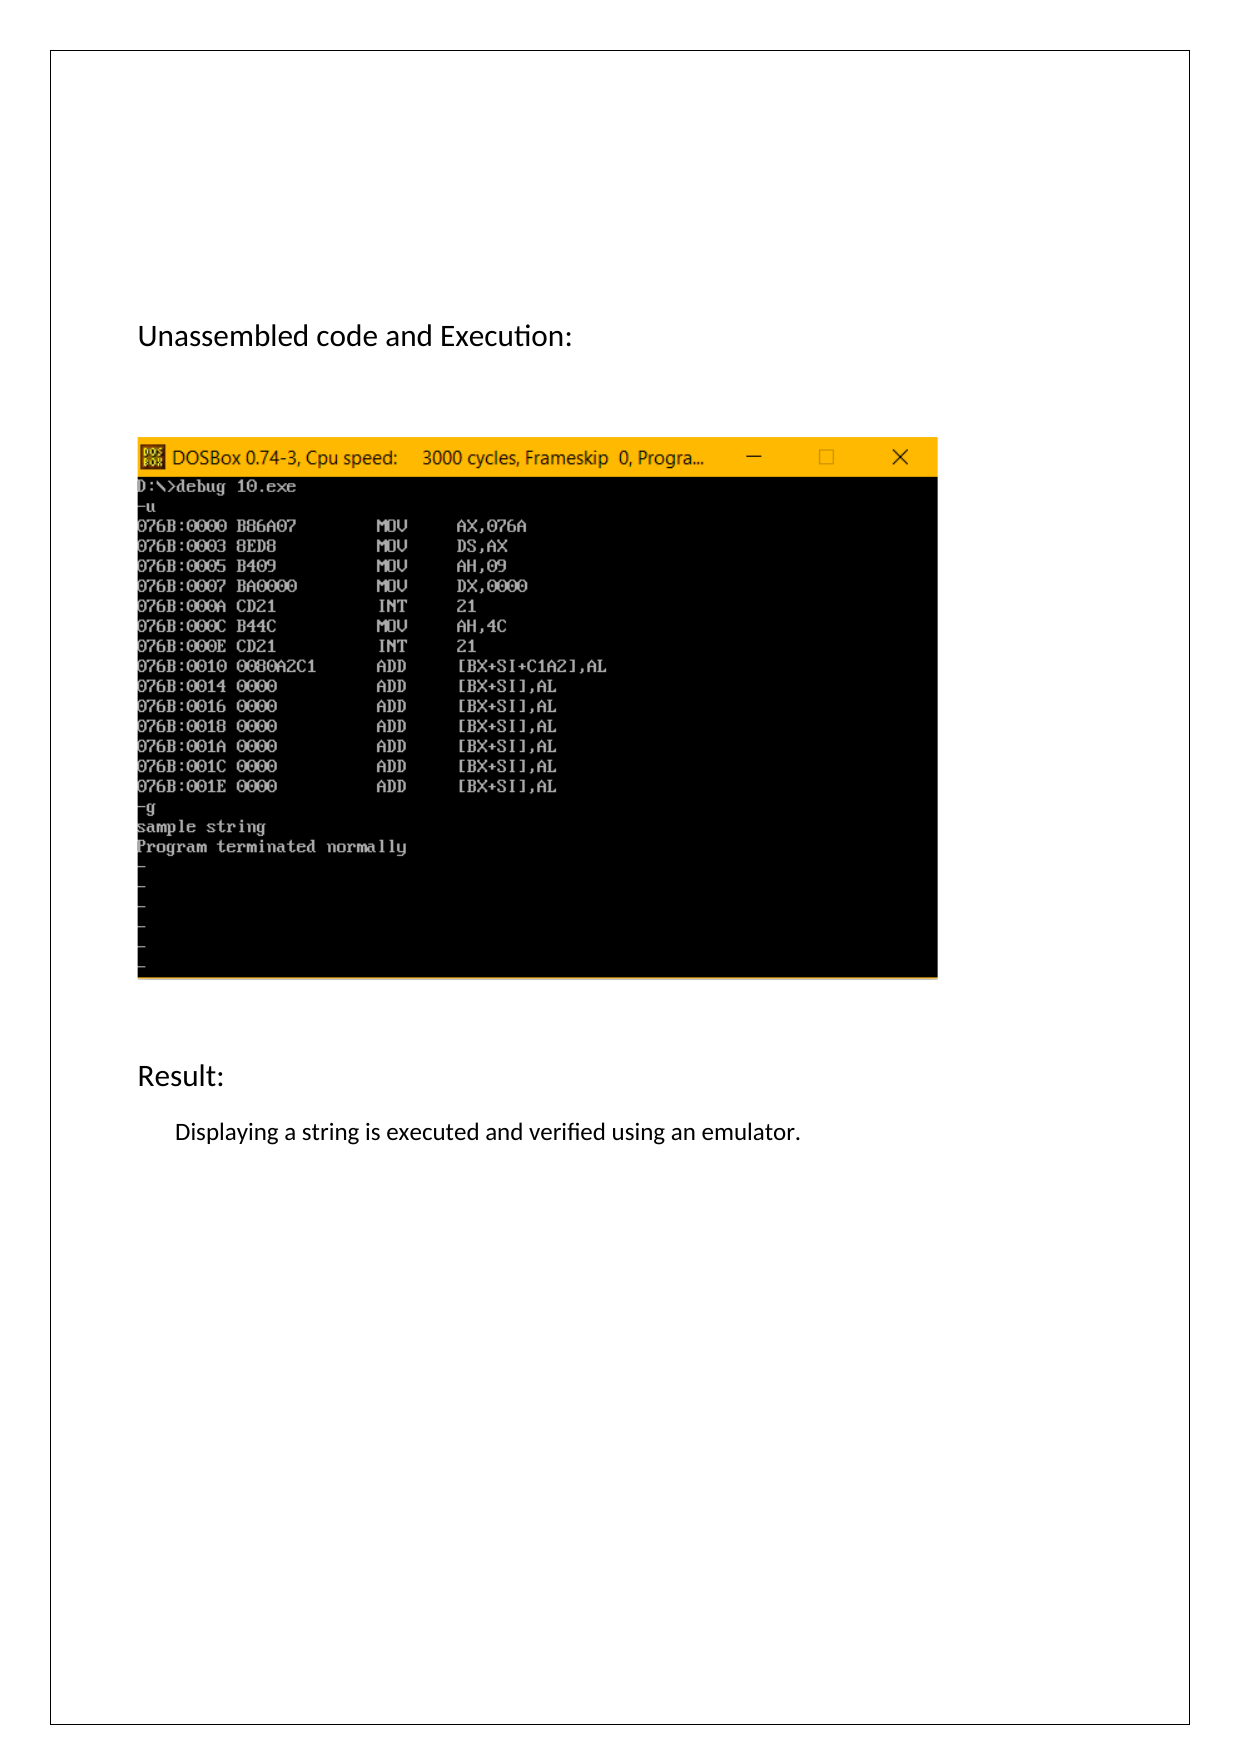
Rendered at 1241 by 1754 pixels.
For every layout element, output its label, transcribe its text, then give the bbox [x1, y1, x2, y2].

list Displaying a string is executed and verified using an emulator. [137, 1116, 1134, 1147]
text Result: [137, 1056, 1134, 1094]
text Unassembled code and Execution: [137, 316, 1134, 354]
picture [137, 437, 938, 980]
